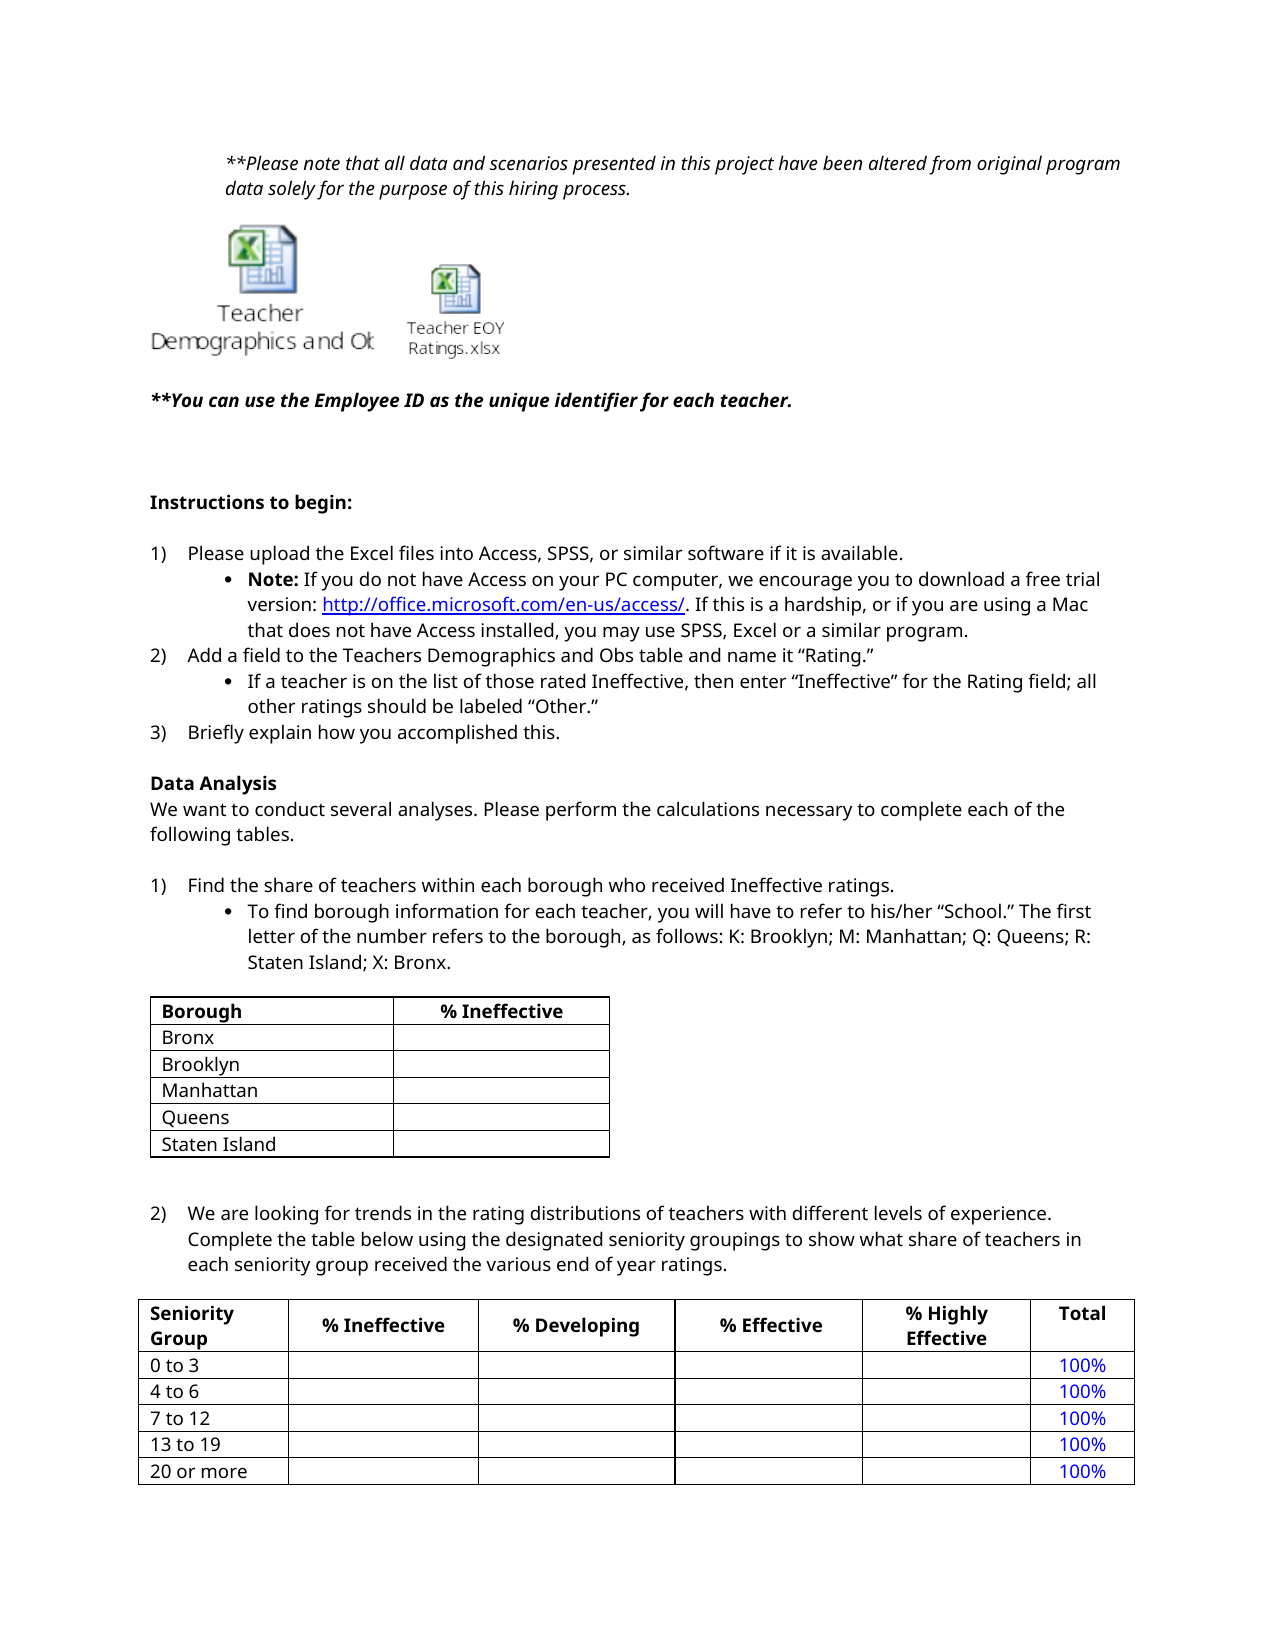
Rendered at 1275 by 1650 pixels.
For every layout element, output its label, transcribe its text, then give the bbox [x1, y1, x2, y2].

table_cell [289, 1432, 478, 1457]
table_cell [289, 1379, 478, 1404]
table_cell 100% [1031, 1432, 1134, 1457]
list Briefly explain how you accomplished this. [150, 719, 1125, 745]
table_cell [676, 1405, 862, 1431]
text **You can use the Employee ID as the unique identifier for each teacher. [150, 387, 1125, 413]
list Add a field to the Teachers Demographics and Obs table and name it “Rating.” [150, 643, 1125, 668]
table_cell 7 to 12 [139, 1405, 288, 1431]
table_cell [479, 1432, 674, 1457]
table_cell 100% [1031, 1352, 1134, 1377]
subtitle Instructions to begin: [150, 489, 1125, 515]
table_header Seniority Group [139, 1300, 288, 1351]
table_cell 20 or more [139, 1458, 288, 1484]
table_cell Manhattan [151, 1078, 393, 1103]
table_cell [863, 1432, 1030, 1457]
table_cell [676, 1352, 862, 1377]
table_header Total [1031, 1300, 1134, 1351]
list If a teacher is on the list of those rated Ineffective, then enter “Ineffective” for the Rating field; all other ratings should be labeled “Other.” [225, 668, 1125, 719]
list Find the share of teachers within each borough who received Ineffective ratings. [150, 872, 1125, 898]
table_cell Brooklyn [151, 1051, 393, 1077]
list We are looking for trends in the rating distributions of teachers with different levels of experience. Complete the table below using the designated seniority groupings to show what share of teachers in each seniority group received the various end of year ratings. [150, 1201, 1125, 1277]
table_cell [289, 1458, 478, 1484]
table_cell [394, 1078, 609, 1103]
table_cell Bronx [151, 1025, 393, 1050]
table_cell [289, 1405, 478, 1431]
table_cell [394, 1104, 609, 1130]
list To find borough information for each teacher, you will have to refer to his/her “School.” The first letter of the number refers to the borough, as follows: K: Brooklyn; M: Manhattan; Q: Queens; R: Staten Island; X: Bronx. [225, 898, 1125, 974]
table_cell [676, 1432, 862, 1457]
table_header Borough [151, 998, 393, 1024]
text **Please note that all data and scenarios presented in this project have been altered from original program data solely for the purpose of this hiring process. [225, 150, 1125, 201]
subtitle Data Analysis [150, 770, 1125, 796]
table_cell [863, 1352, 1030, 1377]
table_header % Effective [676, 1300, 862, 1351]
table_cell [863, 1458, 1030, 1484]
table_cell [863, 1379, 1030, 1404]
table_cell [394, 1051, 609, 1077]
table_cell 100% [1031, 1458, 1134, 1484]
table_cell 100% [1031, 1405, 1134, 1431]
table_header % Developing [479, 1300, 674, 1351]
table_cell [394, 1131, 609, 1156]
table_cell [479, 1379, 674, 1404]
table_cell Queens [151, 1104, 393, 1130]
table_cell [479, 1405, 674, 1431]
table_cell 13 to 19 [139, 1432, 288, 1457]
table_cell 100% [1031, 1379, 1134, 1404]
table_cell [863, 1405, 1030, 1431]
table_header % Ineffective [289, 1300, 478, 1351]
table_cell 4 to 6 [139, 1379, 288, 1404]
table_cell [479, 1352, 674, 1377]
table_cell [479, 1458, 674, 1484]
table_cell Staten Island [151, 1131, 393, 1156]
table_header % Ineffective [394, 998, 609, 1024]
table_cell 0 to 3 [139, 1352, 288, 1377]
table_cell [394, 1025, 609, 1050]
list Note: If you do not have Access on your PC computer, we encourage you to download a free trial version: http://office.microsoft.com/en-us/access/. If this is a hardship, or if you are using a Mac that does not have Access installed, you may use SPSS, Excel or a similar program. [225, 566, 1125, 643]
list Please upload the Excel files into Access, SPSS, or similar software if it is available. [150, 541, 1125, 566]
table_cell [676, 1379, 862, 1404]
table_cell [676, 1458, 862, 1484]
table_cell [289, 1352, 478, 1377]
table_header % Highly Effective [863, 1300, 1030, 1351]
text We want to conduct several analyses. Please perform the calculations necessary to complete each of the following tables. [150, 796, 1125, 847]
